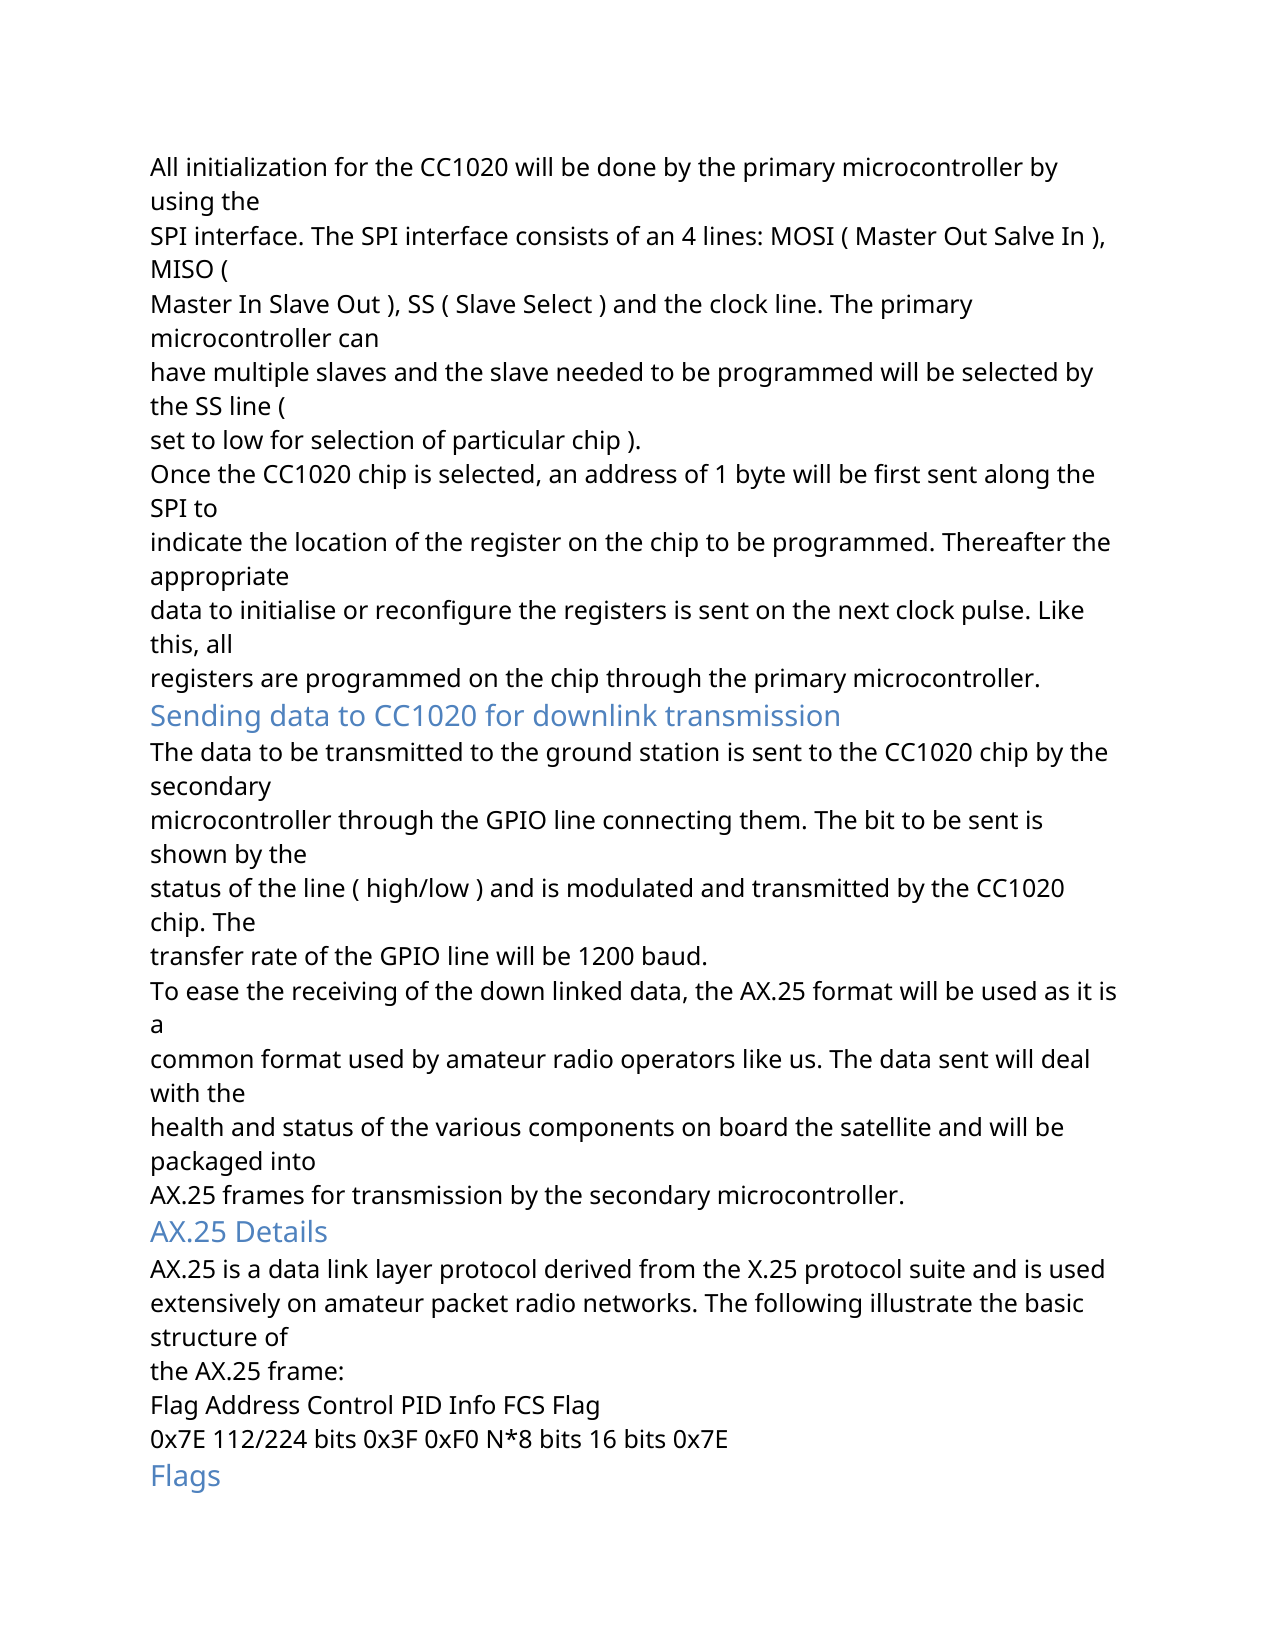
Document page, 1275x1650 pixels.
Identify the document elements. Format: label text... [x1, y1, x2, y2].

text set to low for selection of particular chip ). [150, 422, 1125, 457]
text common format used by amateur radio operators like us. The data sent will deal with the [150, 1041, 1125, 1109]
text All initialization for the CC1020 will be done by the primary microcontroller by using the [150, 150, 1125, 218]
text Once the CC1020 chip is selected, an address of 1 byte will be first sent along the SPI to [150, 457, 1125, 525]
text The data to be transmitted to the ground station is sent to the CC1020 chip by the secondary [150, 735, 1125, 803]
text the AX.25 frame: [150, 1353, 1125, 1387]
text registers are programmed on the chip through the primary microcontroller. [150, 661, 1125, 695]
text Sending data to CC1020 for downlink transmission [150, 695, 1125, 735]
text SPI interface. The SPI interface consists of an 4 lines: MOSI ( Master Out Salve In ), MISO ( [150, 218, 1125, 286]
text Flags [150, 1456, 1125, 1495]
text transfer rate of the GPIO line will be 1200 baud. [150, 939, 1125, 973]
text AX.25 Details [150, 1212, 1125, 1251]
text To ease the receiving of the down linked data, the AX.25 format will be used as it is a [150, 973, 1125, 1041]
text AX.25 frames for transmission by the secondary microcontroller. [150, 1177, 1125, 1212]
text Master In Slave Out ), SS ( Slave Select ) and the clock line. The primary microcontroller can [150, 286, 1125, 354]
text have multiple slaves and the slave needed to be programmed will be selected by the SS line ( [150, 354, 1125, 422]
text status of the line ( high/low ) and is modulated and transmitted by the CC1020 chip. The [150, 871, 1125, 939]
text extensively on amateur packet radio networks. The following illustrate the basic structure of [150, 1285, 1125, 1353]
text health and status of the various components on board the satellite and will be packaged into [150, 1109, 1125, 1177]
text 0x7E 112/224 bits 0x3F 0xF0 N*8 bits 16 bits 0x7E [150, 1422, 1125, 1456]
text indicate the location of the register on the chip to be programmed. Thereafter the appropriate [150, 525, 1125, 593]
text microcontroller through the GPIO line connecting them. The bit to be sent is shown by the [150, 803, 1125, 871]
text Flag Address Control PID Info FCS Flag [150, 1387, 1125, 1422]
text AX.25 is a data link layer protocol derived from the X.25 protocol suite and is used [150, 1251, 1125, 1285]
text data to initialise or reconfigure the registers is sent on the next clock pulse. Like this, all [150, 593, 1125, 661]
